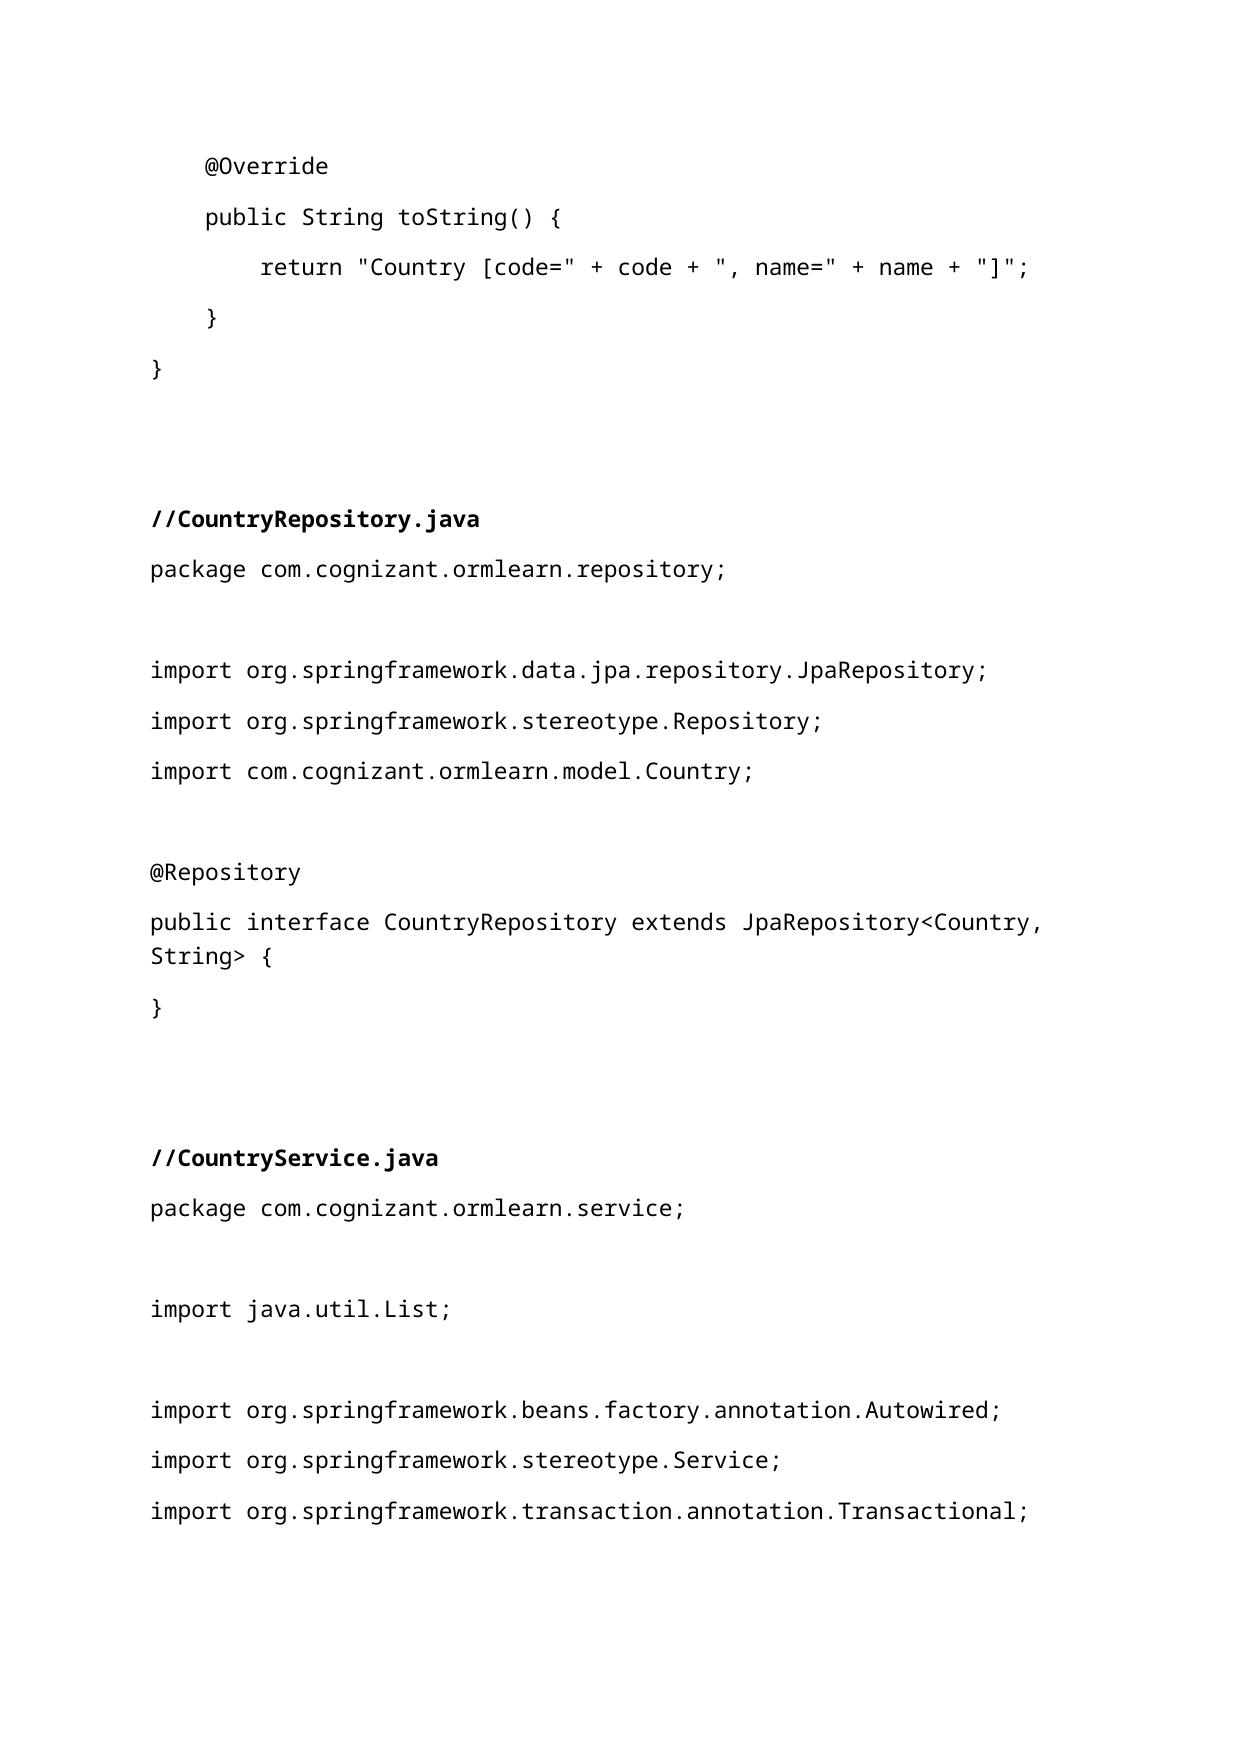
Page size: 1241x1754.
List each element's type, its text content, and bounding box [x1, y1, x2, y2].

text public interface CountryRepository extends JpaRepository<Country, String> { [150, 906, 1090, 971]
text return "Country [code=" + code + ", name=" + name + "]"; [150, 251, 1090, 282]
text import com.cognizant.ormlearn.model.Country; [150, 755, 1090, 786]
text import org.springframework.transaction.annotation.Transactional; [150, 1494, 1090, 1526]
text package com.cognizant.ormlearn.service; [150, 1192, 1090, 1223]
text //CountryService.java [150, 1142, 1090, 1173]
text } [150, 352, 1090, 383]
text @Override [150, 150, 1090, 181]
text public String toString() { [150, 200, 1090, 232]
text } [150, 990, 1090, 1022]
text //CountryRepository.java [150, 503, 1090, 534]
text import org.springframework.beans.factory.annotation.Autowired; [150, 1394, 1090, 1425]
text import org.springframework.data.jpa.repository.JpaRepository; [150, 654, 1090, 685]
text } [150, 301, 1090, 332]
text @Repository [150, 856, 1090, 887]
text import java.util.List; [150, 1293, 1090, 1324]
text import org.springframework.stereotype.Repository; [150, 704, 1090, 736]
text import org.springframework.stereotype.Service; [150, 1444, 1090, 1475]
text package com.cognizant.ormlearn.repository; [150, 553, 1090, 584]
